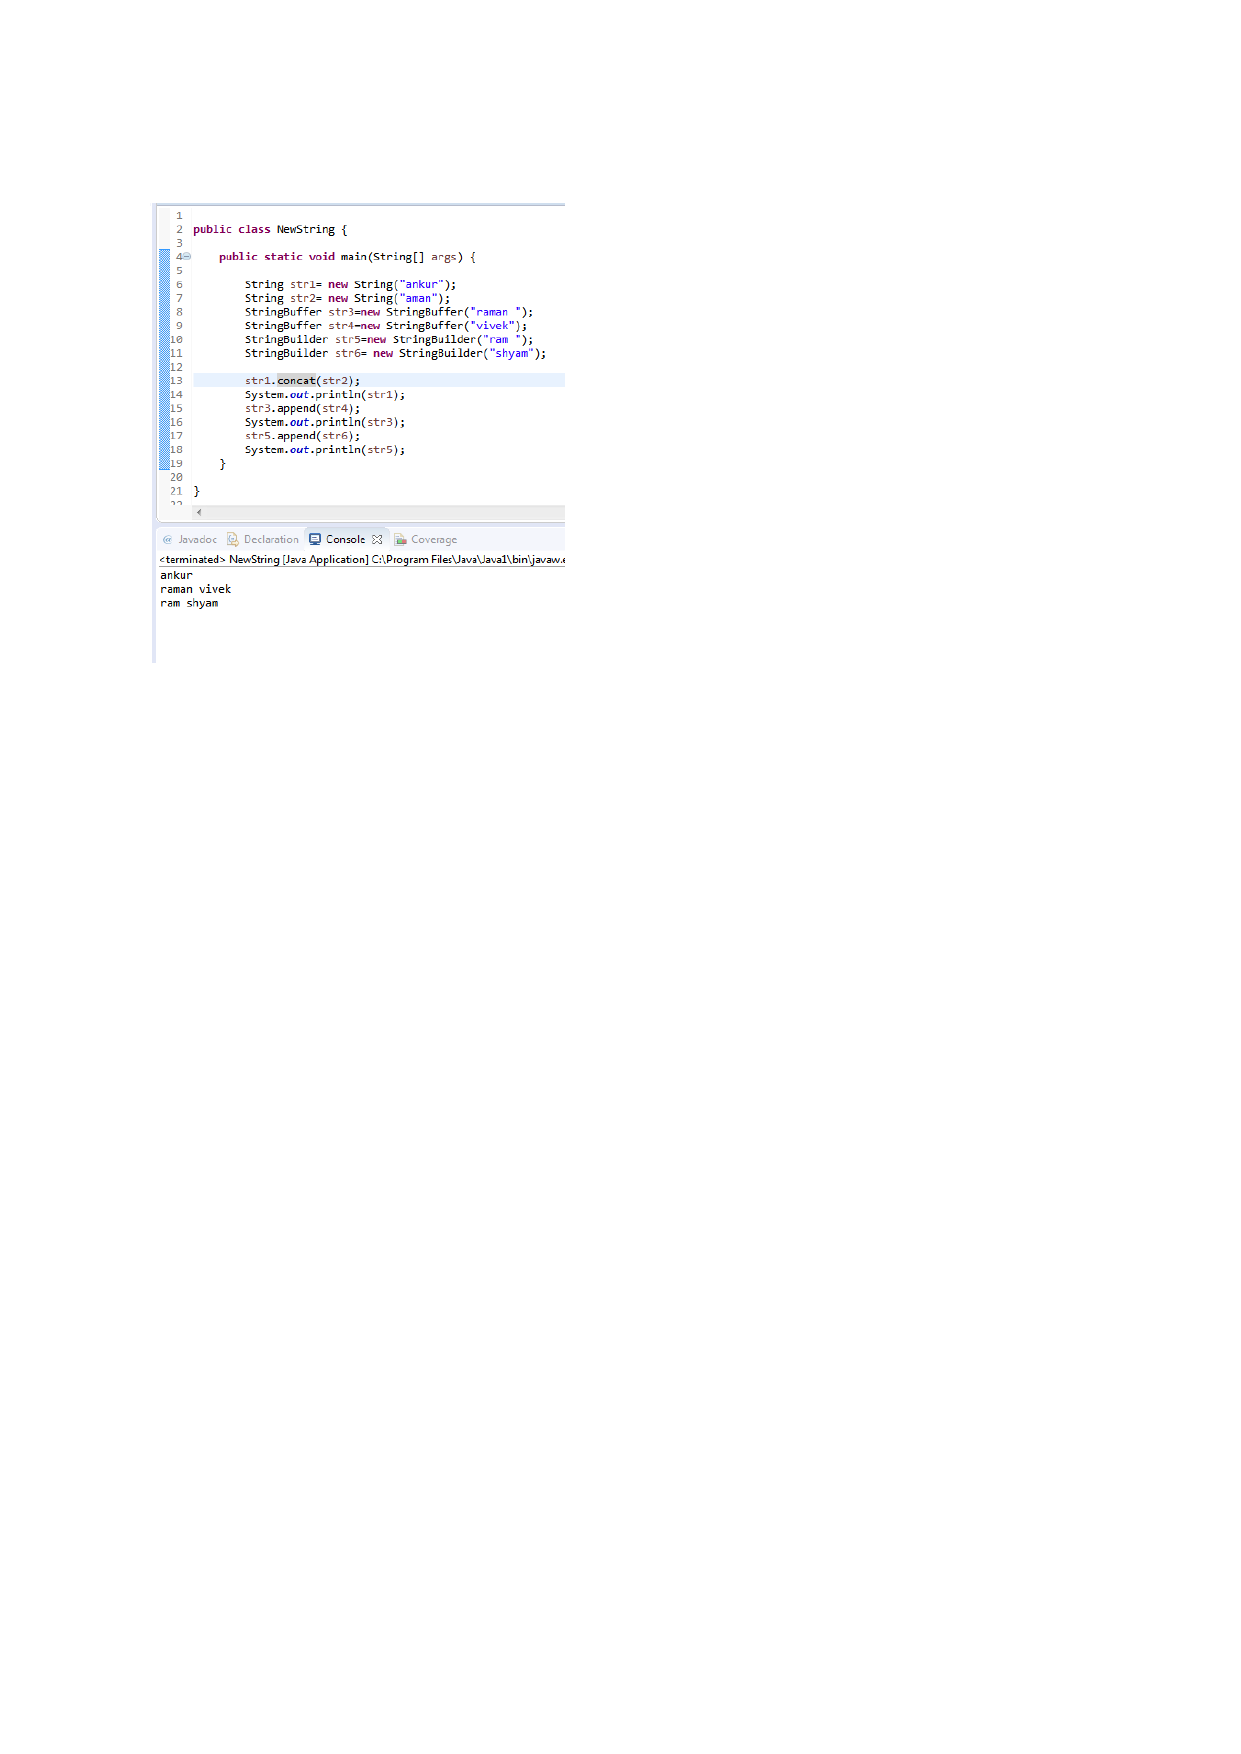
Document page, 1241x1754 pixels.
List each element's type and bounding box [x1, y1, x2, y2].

picture [150, 203, 565, 663]
